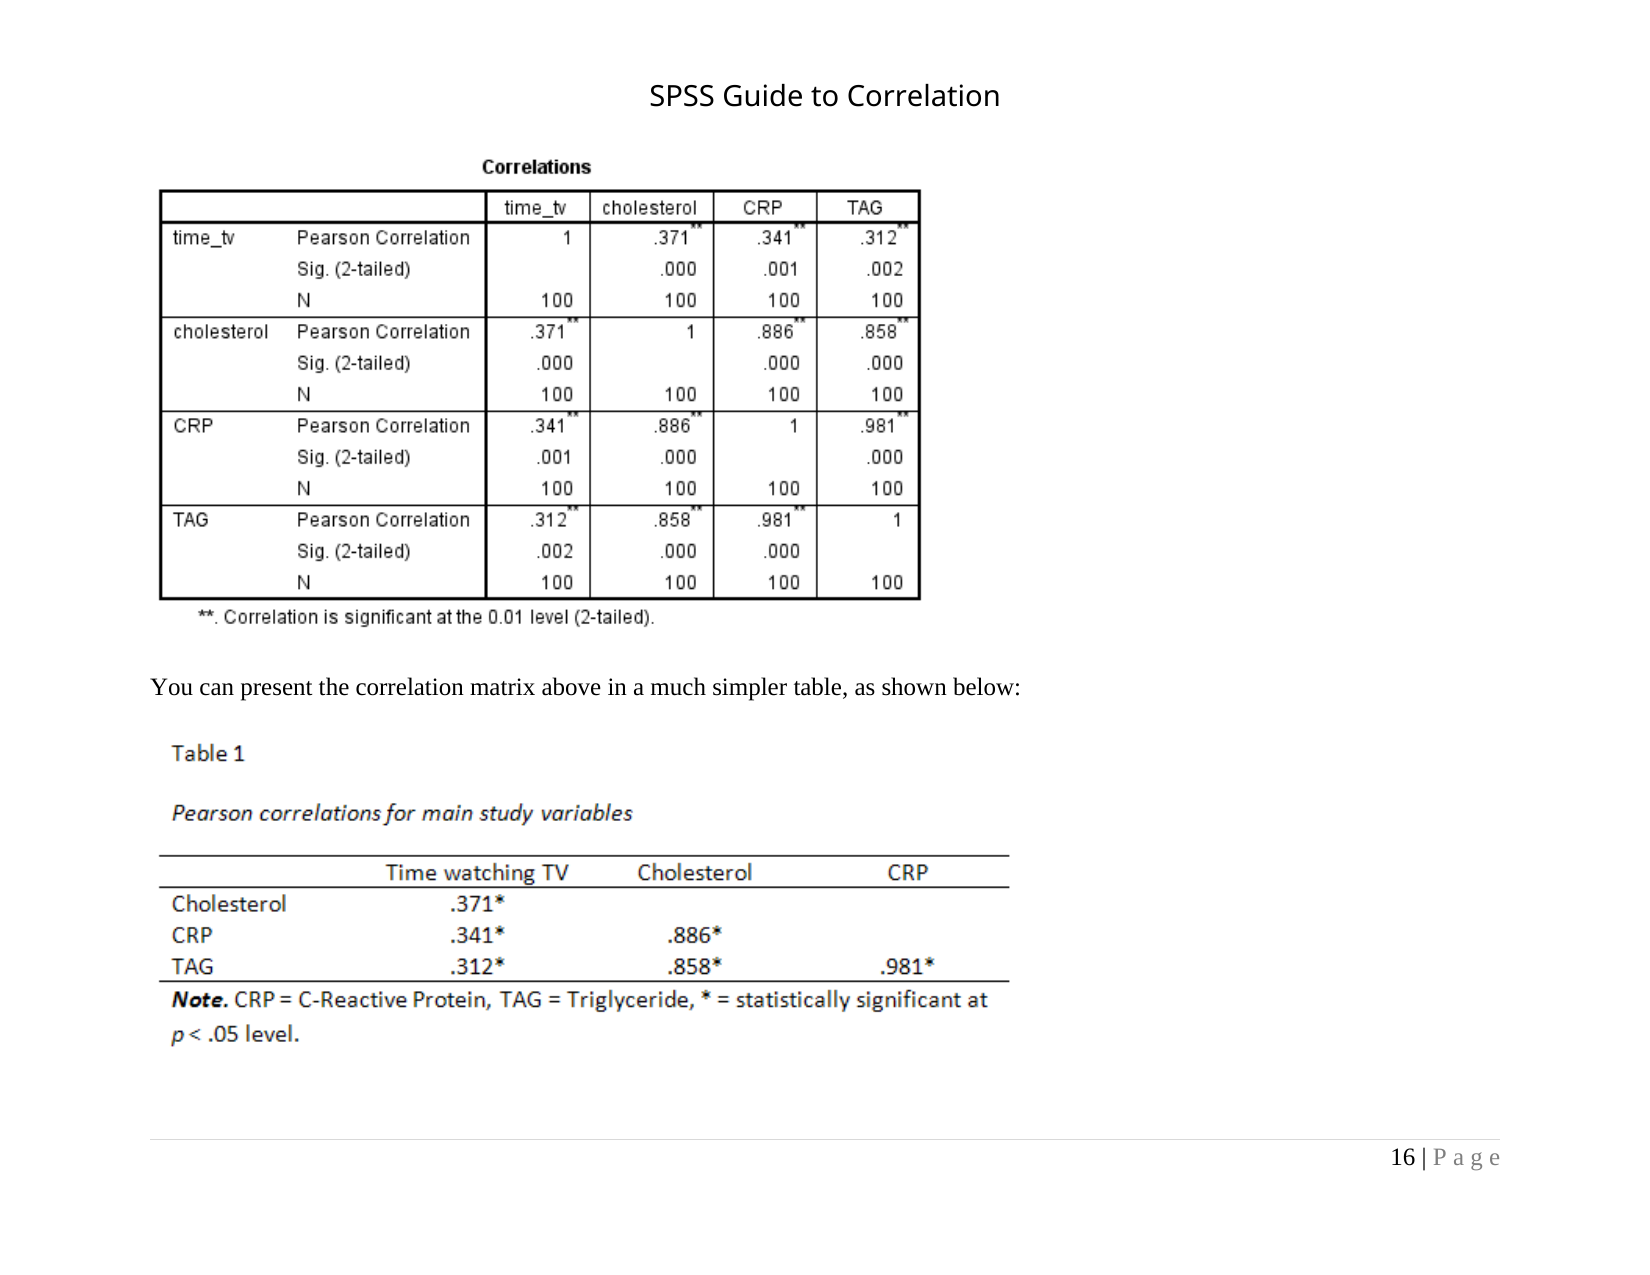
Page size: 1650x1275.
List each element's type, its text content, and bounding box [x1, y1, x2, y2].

text You can present the correlation matrix above in a much simpler table, as shown below: [150, 663, 1500, 701]
picture [150, 150, 929, 635]
picture [150, 730, 1019, 1056]
